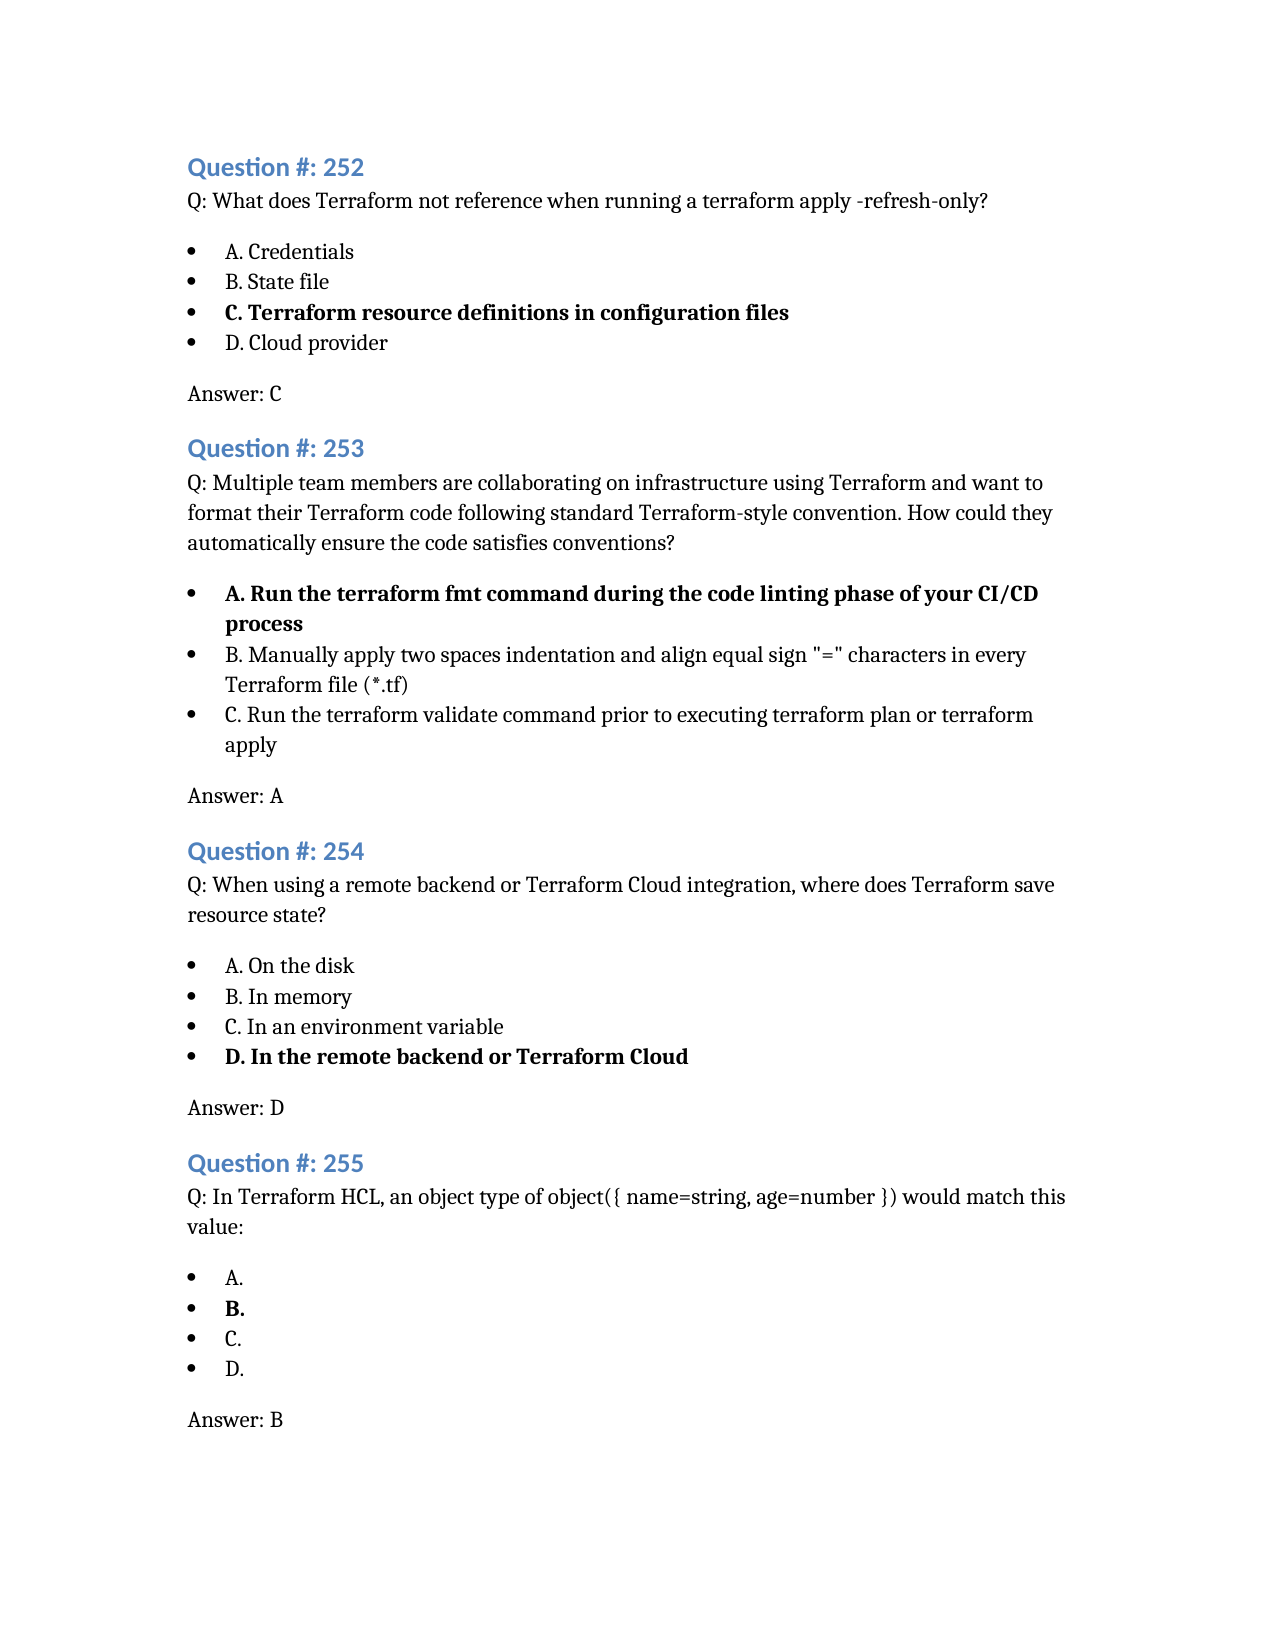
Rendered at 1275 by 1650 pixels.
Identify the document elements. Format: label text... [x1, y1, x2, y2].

text Answer: B [187, 1407, 1087, 1433]
list B. [187, 1295, 1087, 1322]
subtitle Question #: 254 [187, 834, 1087, 867]
text Answer: C [187, 381, 1087, 407]
list D. [187, 1356, 1087, 1382]
subtitle Question #: 253 [187, 432, 1087, 465]
text Q: What does Terraform not reference when running a terraform apply -refresh-only? [187, 188, 1087, 214]
list C. In an environment variable [187, 1014, 1087, 1040]
subtitle Question #: 252 [187, 150, 1087, 183]
text Answer: D [187, 1095, 1087, 1121]
list D. Cloud provider [187, 329, 1087, 356]
list C. [187, 1326, 1087, 1352]
text Q: Multiple team members are collaborating on infrastructure using Terraform and want to format their Terraform code following standard Terraform-style convention. How could they automatically ensure the code satisfies conventions? [187, 469, 1087, 556]
text Q: In Terraform HCL, an object type of object({ name=string, age=number }) would match this value: [187, 1184, 1087, 1241]
text Q: When using a remote backend or Terraform Cloud integration, where does Terraform save resource state? [187, 872, 1087, 929]
list A. On the disk [187, 953, 1087, 980]
list B. In memory [187, 983, 1087, 1010]
list D. In the remote backend or Terraform Cloud [187, 1044, 1087, 1070]
list A. Run the terraform fmt command during the code linting phase of your CI/CD process [187, 581, 1087, 638]
list B. Manually apply two spaces indentation and align equal sign "=" characters in every Terraform file (*.tf) [187, 641, 1087, 698]
list B. State file [187, 269, 1087, 296]
text Answer: A [187, 783, 1087, 809]
list C. Run the terraform validate command prior to executing terraform plan or terraform apply [187, 702, 1087, 758]
list A. [187, 1265, 1087, 1292]
list A. Credentials [187, 239, 1087, 265]
subtitle Question #: 255 [187, 1146, 1087, 1179]
list C. Terraform resource definitions in configuration files [187, 299, 1087, 326]
